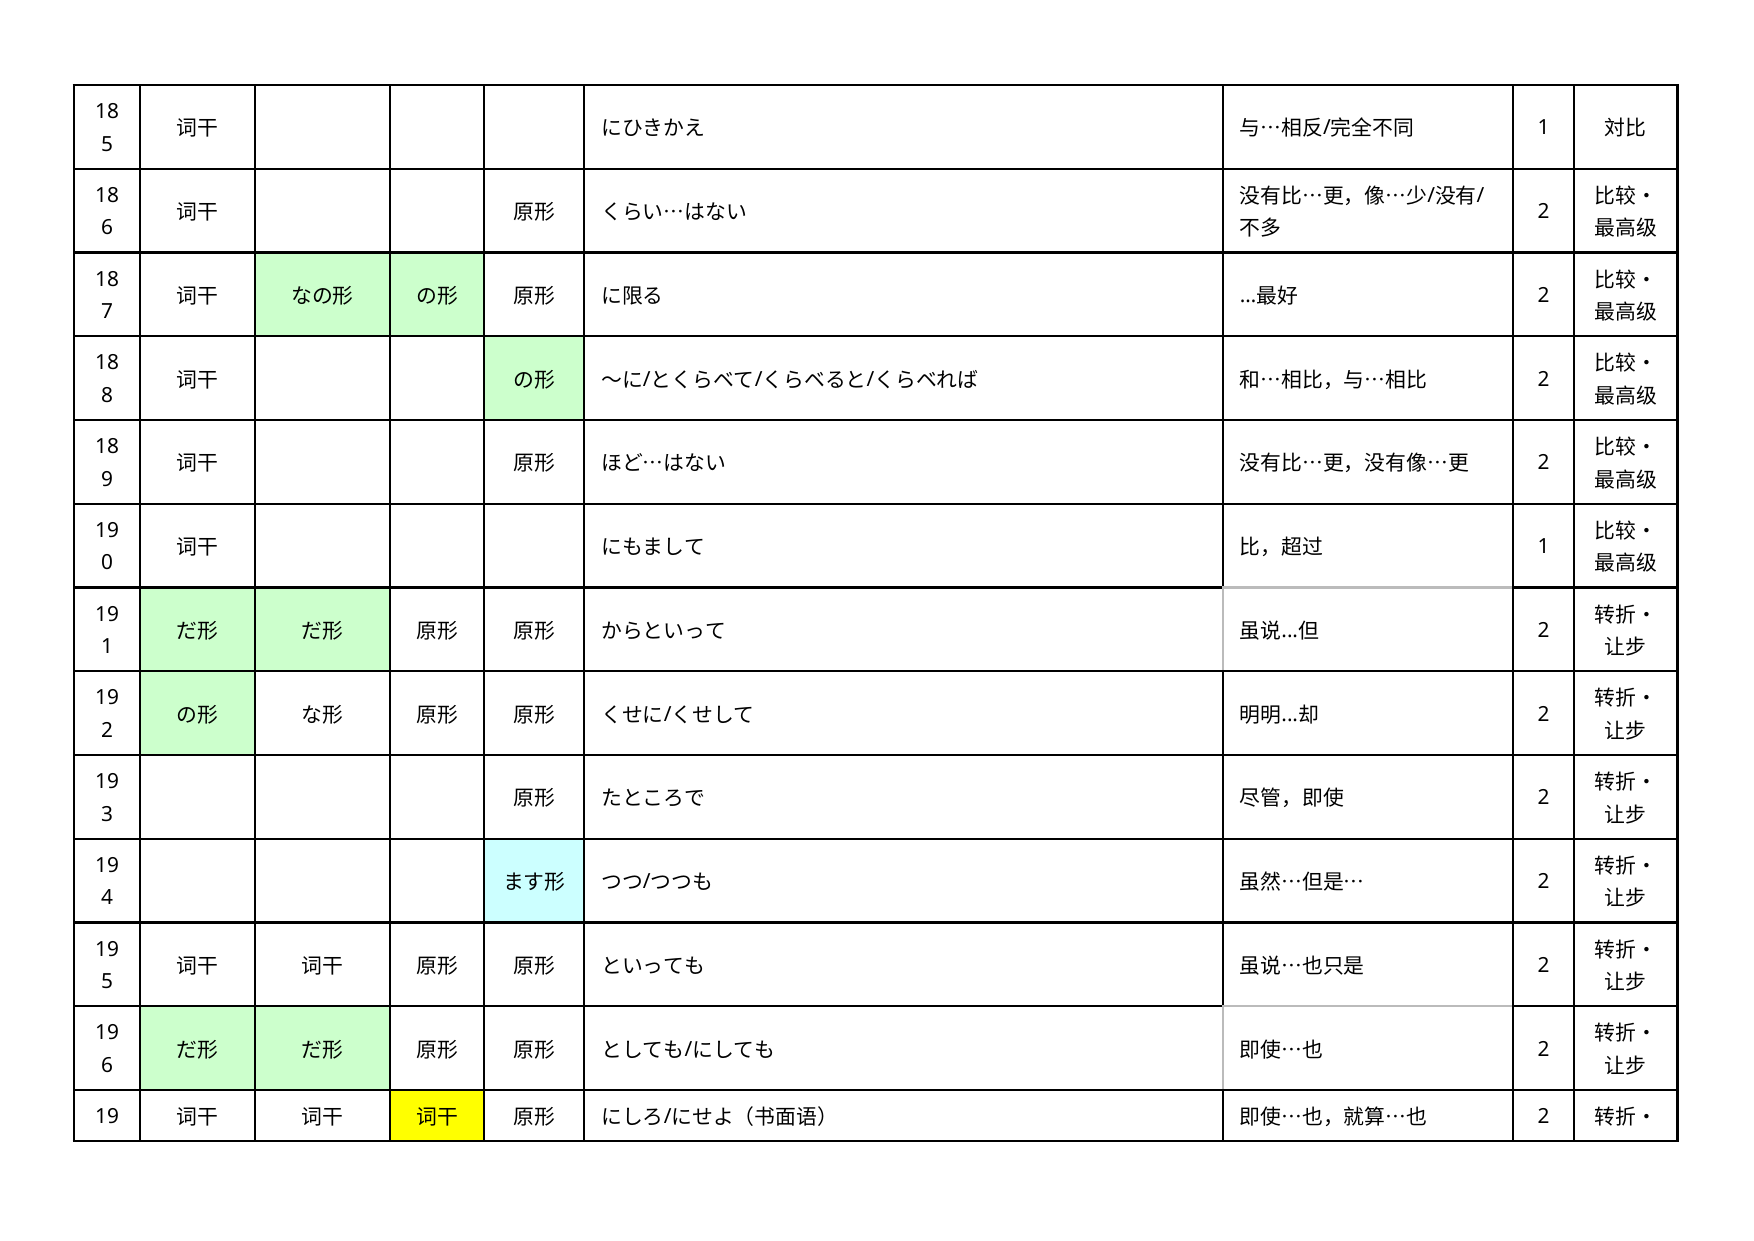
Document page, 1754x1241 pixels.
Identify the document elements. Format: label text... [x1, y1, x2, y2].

table_cell 原形 [485, 756, 583, 838]
table_cell 转折•让步 [1575, 589, 1676, 670]
table_cell 194 [75, 840, 139, 921]
table_cell [256, 421, 389, 503]
table_cell ます形 [485, 840, 583, 921]
table_cell 原形 [391, 672, 483, 754]
table_cell 188 [75, 337, 139, 419]
table_cell 和…相比，与…相比 [1224, 337, 1512, 419]
table_cell [391, 337, 483, 419]
table_cell [256, 337, 389, 419]
table_cell 2 [1514, 756, 1573, 838]
table_cell 185 [75, 86, 139, 168]
table_cell [391, 170, 483, 251]
table_cell 1 [1514, 505, 1573, 586]
table_cell 转折•让步 [1575, 672, 1676, 754]
table_cell くらい…はない [585, 170, 1222, 251]
table_cell 明明...却 [1224, 672, 1512, 754]
table_cell 2 [1514, 672, 1573, 754]
table_cell 没有比…更，没有像…更 [1224, 421, 1512, 503]
table_cell [256, 86, 389, 168]
table_cell 187 [75, 254, 139, 335]
table_cell にひきかえ [585, 86, 1222, 168]
table_cell の形 [391, 254, 483, 335]
table_cell な形 [256, 672, 389, 754]
table_cell 尽管，即使 [1224, 756, 1512, 838]
table_cell だ形 [256, 589, 389, 670]
table_cell 词干 [141, 170, 254, 251]
table_cell といっても [585, 924, 1222, 1005]
table_cell だ形 [256, 1007, 389, 1089]
table_cell 2 [1514, 337, 1573, 419]
table_cell [485, 86, 583, 168]
table_cell [391, 421, 483, 503]
table_cell 196 [75, 1007, 139, 1089]
table_cell 1 [1514, 86, 1573, 168]
table_cell 比较•最高级 [1575, 170, 1676, 251]
table_cell 即使…也 [1224, 1007, 1512, 1089]
table_cell [256, 505, 389, 586]
table_cell 原形 [485, 421, 583, 503]
table_cell 转折•让步 [1575, 756, 1676, 838]
table_cell [256, 170, 389, 251]
table_cell 词干 [141, 421, 254, 503]
table_cell 词干 [141, 86, 254, 168]
table_cell 原形 [485, 672, 583, 754]
table_cell としても/にしても [585, 1007, 1222, 1089]
table_cell 转折•让步 [1575, 1091, 1676, 1140]
table_cell 虽说…也只是 [1224, 924, 1512, 1005]
table_cell …最好 [1224, 254, 1512, 335]
table_cell からといって [585, 589, 1222, 670]
table_cell 2 [1514, 1007, 1573, 1089]
table_cell 原形 [391, 589, 483, 670]
table_cell 原形 [485, 589, 583, 670]
table_cell 比，超过 [1224, 505, 1512, 586]
table_cell 2 [1514, 840, 1573, 921]
table_cell ほど…はない [585, 421, 1222, 503]
table_cell 2 [1514, 1091, 1573, 1140]
table_cell の形 [141, 672, 254, 754]
table_cell 2 [1514, 170, 1573, 251]
table_cell 原形 [485, 1007, 583, 1089]
table_cell 词干 [391, 1091, 483, 1140]
table_cell 比较•最高级 [1575, 421, 1676, 503]
table_cell 195 [75, 924, 139, 1005]
table_cell [391, 840, 483, 921]
table_cell 原形 [485, 170, 583, 251]
table_cell なの形 [256, 254, 389, 335]
table_cell 虽然…但是… [1224, 840, 1512, 921]
table_cell 转折•让步 [1575, 1007, 1676, 1089]
table_cell 190 [75, 505, 139, 586]
table_cell 词干 [141, 505, 254, 586]
table_cell 対比 [1575, 86, 1676, 168]
table_cell 转折•让步 [1575, 840, 1676, 921]
table_cell 193 [75, 756, 139, 838]
table_cell 词干 [141, 1091, 254, 1140]
table_cell 197 [75, 1091, 139, 1140]
table_cell [256, 756, 389, 838]
table_cell 原形 [391, 1007, 483, 1089]
table_cell だ形 [141, 1007, 254, 1089]
table_cell [391, 756, 483, 838]
table_cell に限る [585, 254, 1222, 335]
table_cell 2 [1514, 254, 1573, 335]
table_cell 原形 [485, 254, 583, 335]
table_cell 比较•最高级 [1575, 337, 1676, 419]
table_cell 比较•最高级 [1575, 254, 1676, 335]
table_cell [391, 505, 483, 586]
table_cell [256, 840, 389, 921]
table_cell [485, 505, 583, 586]
table_cell 词干 [256, 1091, 389, 1140]
table_cell 比较•最高级 [1575, 505, 1676, 586]
table_cell の形 [485, 337, 583, 419]
table_cell [391, 86, 483, 168]
table_cell 192 [75, 672, 139, 754]
table_cell 即使…也，就算…也 [1224, 1091, 1512, 1140]
table_cell 原形 [391, 924, 483, 1005]
table_cell 〜に/とくらベて/くらベると/くらベれば [585, 337, 1222, 419]
table_cell 词干 [141, 924, 254, 1005]
table_cell 词干 [256, 924, 389, 1005]
table_cell 原形 [485, 924, 583, 1005]
table_cell [141, 756, 254, 838]
table_cell 189 [75, 421, 139, 503]
table_cell 2 [1514, 421, 1573, 503]
table_cell にしろ/にせよ（书面语） [585, 1091, 1222, 1140]
table_cell [141, 840, 254, 921]
table_cell 原形 [485, 1091, 583, 1140]
table_cell にもまして [585, 505, 1222, 586]
table_cell 词干 [141, 254, 254, 335]
table_cell たところで [585, 756, 1222, 838]
table_cell 2 [1514, 924, 1573, 1005]
table_cell だ形 [141, 589, 254, 670]
table_cell 与…相反/完全不同 [1224, 86, 1512, 168]
table_cell 186 [75, 170, 139, 251]
table_cell くせに/くせして [585, 672, 1222, 754]
table_cell つつ/つつも [585, 840, 1222, 921]
table_cell 没有比…更，像…少/没有/不多 [1224, 170, 1512, 251]
table_cell 转折•让步 [1575, 924, 1676, 1005]
table_cell 191 [75, 589, 139, 670]
table_cell 2 [1514, 589, 1573, 670]
table_cell 虽说...但 [1224, 589, 1512, 670]
table_cell 词干 [141, 337, 254, 419]
